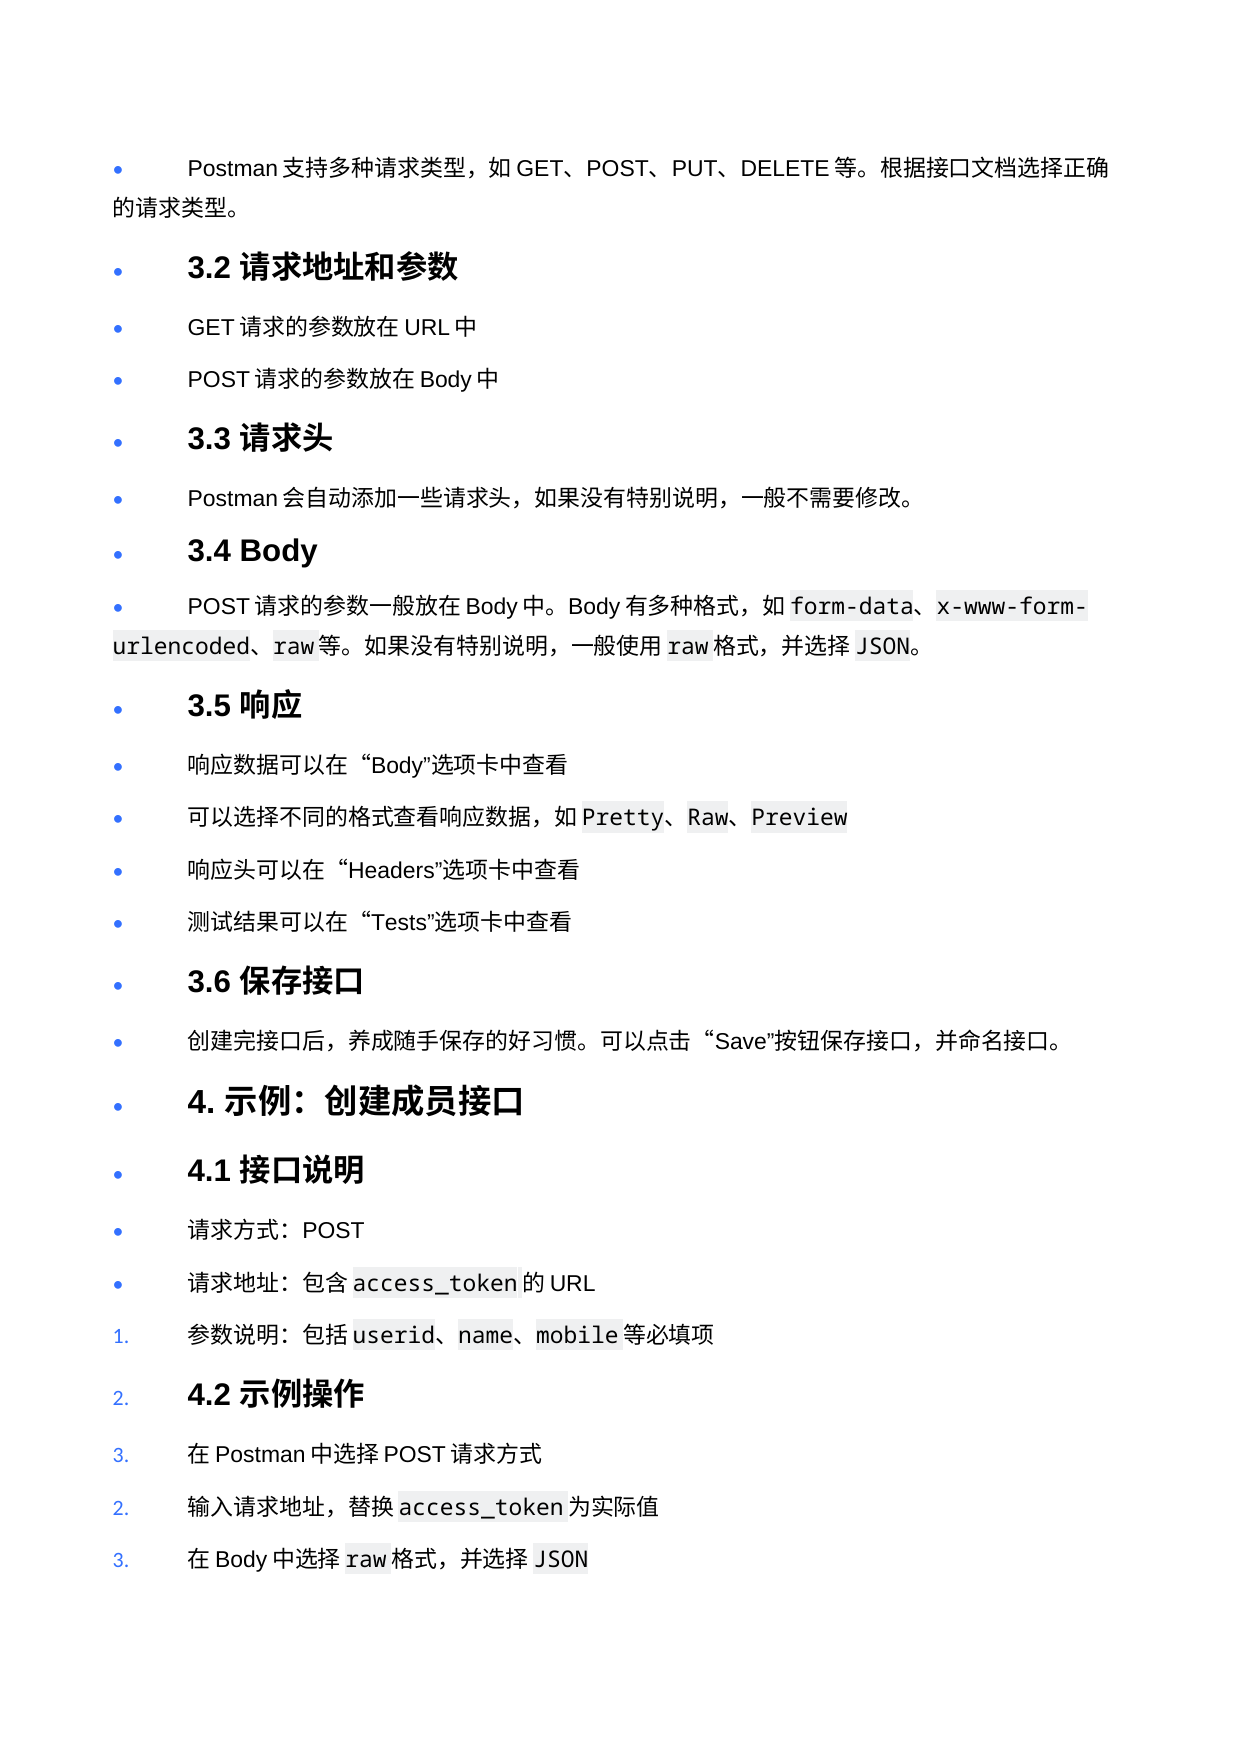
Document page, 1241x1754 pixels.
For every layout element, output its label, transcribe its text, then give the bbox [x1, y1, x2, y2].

list 3.3 请求头 [112, 413, 1128, 458]
list 创建完接口后，养成随手保存的好习惯。可以点击“Save”按钮保存接口，并命名接口。 [112, 1023, 1128, 1056]
list 请求方式：POST [112, 1212, 1128, 1246]
list GET请求的参数放在URL中 [112, 309, 1128, 342]
list 4.1 接口说明 [112, 1146, 1128, 1191]
list 参数说明：包括userid、name、mobile等必填项 [112, 1317, 1128, 1350]
list 3.6 保存接口 [112, 956, 1128, 1002]
list 响应头可以在“Headers”选项卡中查看 [112, 852, 1128, 885]
list 输入请求地址，替换access_token为实际值 [112, 1488, 1128, 1522]
list 测试结果可以在“Tests”选项卡中查看 [112, 904, 1128, 937]
list POST请求的参数一般放在Body中。Body有多种格式，如form-data、x-www-form-urlencoded、raw等。如果没有特别说明，一般使用raw格式，并选择JSON。 [112, 588, 1128, 661]
list 4. 示例：创建成员接口 [112, 1075, 1128, 1123]
list 响应数据可以在“Body”选项卡中查看 [112, 747, 1128, 780]
list 在Postman中选择POST请求方式 [112, 1436, 1128, 1469]
list Postman会自动添加一些请求头，如果没有特别说明，一般不需要修改。 [112, 480, 1128, 513]
list 可以选择不同的格式查看响应数据，如Pretty、Raw、Preview [112, 799, 1128, 833]
list 在Body中选择raw格式，并选择JSON [112, 1541, 1128, 1574]
list Postman支持多种请求类型，如GET、POST、PUT、DELETE等。根据接口文档选择正确的请求类型。 [112, 150, 1128, 223]
list POST请求的参数放在Body中 [112, 361, 1128, 394]
list 4.2 示例操作 [112, 1369, 1128, 1415]
list 3.4 Body [112, 532, 1128, 568]
list 请求地址：包含access_token的URL [112, 1264, 1128, 1298]
list 3.5 响应 [112, 680, 1128, 726]
list 3.2 请求地址和参数 [112, 242, 1128, 287]
